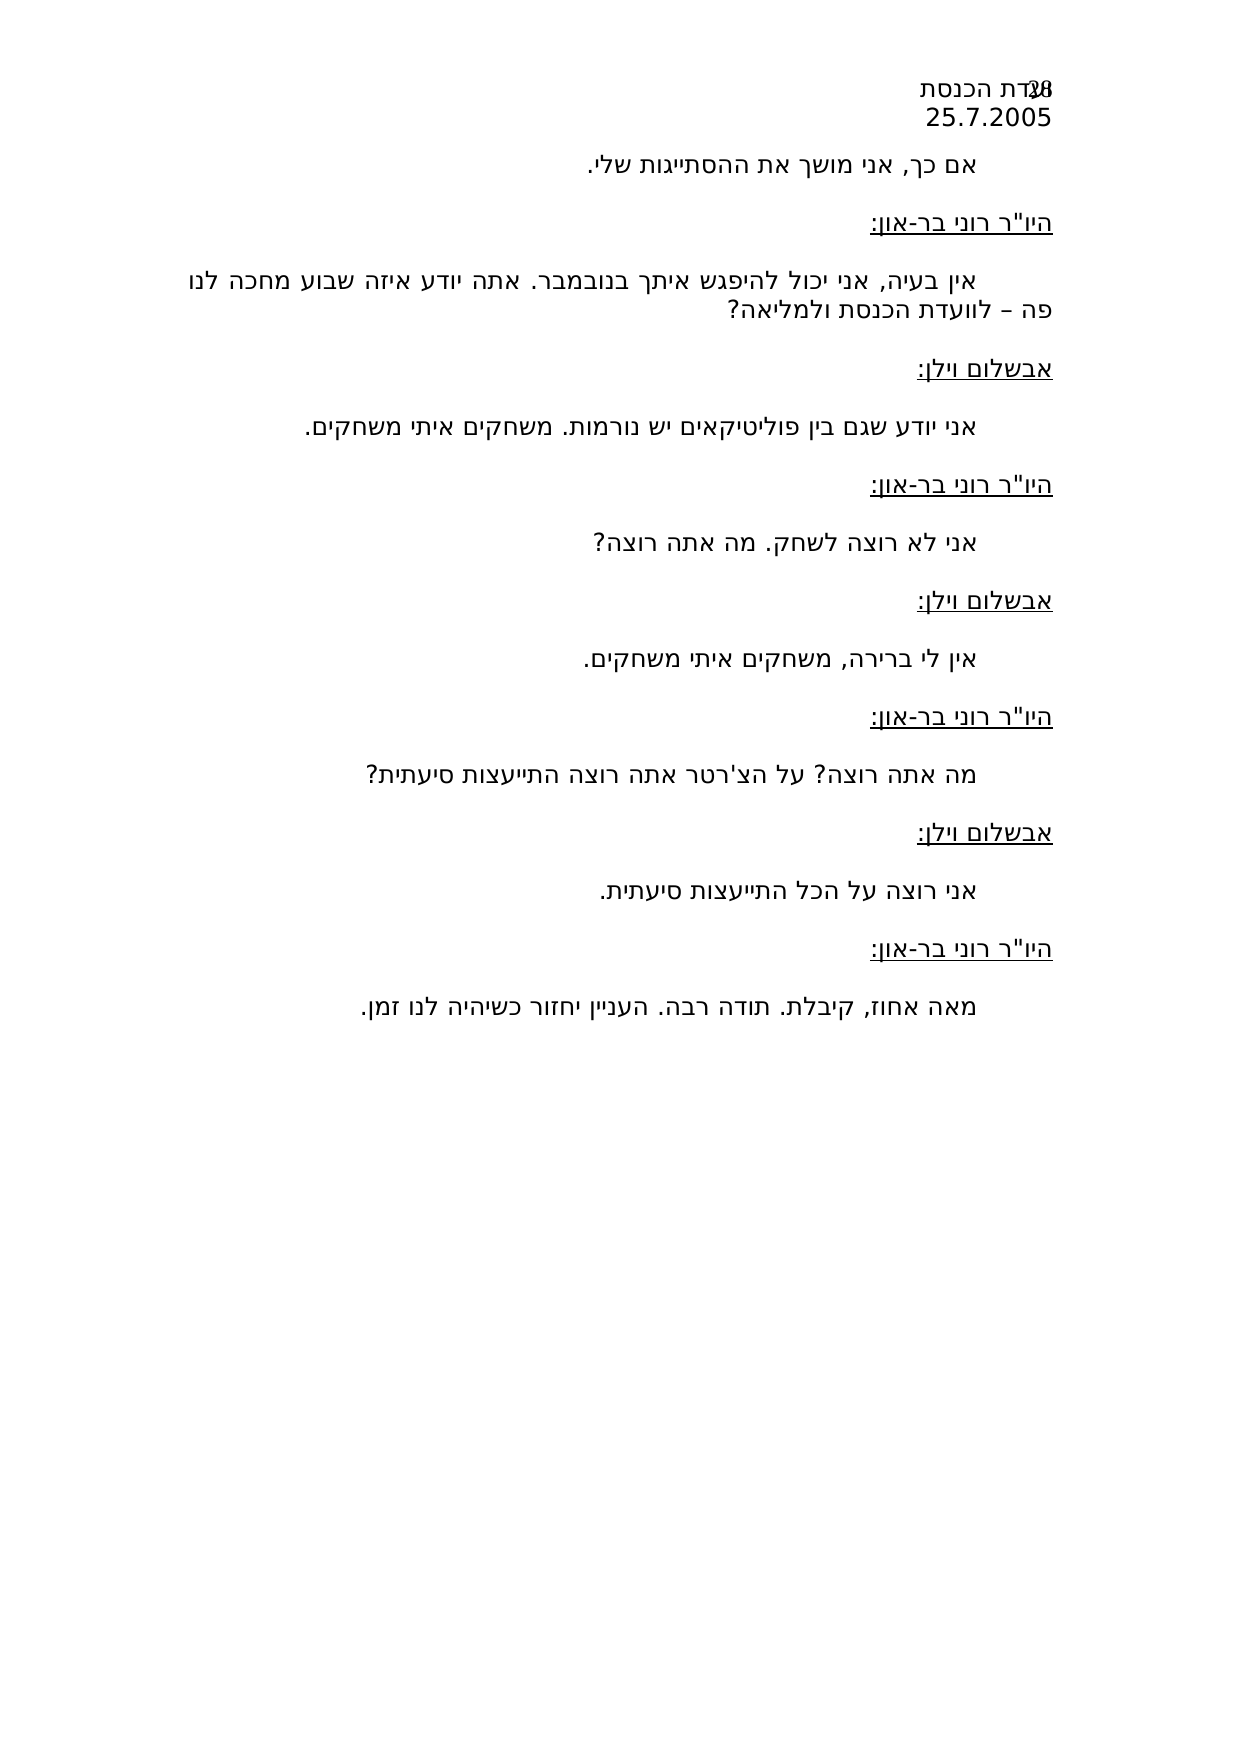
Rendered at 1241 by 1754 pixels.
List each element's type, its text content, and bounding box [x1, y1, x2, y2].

text אין בעיה, אני יכול להיפגש איתך בנובמבר. אתה יודע איזה שבוע מחכה לנו פה – לוועדת הכנסת ולמליאה? [187, 266, 1053, 324]
text אם כך, אני מושך את ההסתייגות שלי. [187, 150, 1053, 179]
text היו"ר רוני בר-און: [187, 905, 1053, 964]
text אין לי ברירה, משחקים איתי משחקים. [187, 644, 1053, 673]
text מה אתה רוצה? על הצ'רטר אתה רוצה התייעצות סיעתית? [187, 760, 1053, 789]
text אבשלום וילן: [187, 789, 1053, 847]
text היו"ר רוני בר-און: [187, 179, 1053, 237]
text אני יודע שגם בין פוליטיקאים יש נורמות. משחקים איתי משחקים. [187, 412, 1053, 441]
text אני לא רוצה לשחק. מה אתה רוצה? [187, 528, 1053, 557]
text היו"ר רוני בר-און: [187, 673, 1053, 731]
text היו"ר רוני בר-און: [187, 441, 1053, 499]
text אני רוצה על הכל התייעצות סיעתית. [187, 876, 1053, 905]
text אבשלום וילן: [187, 586, 1053, 615]
text אבשלום וילן: [187, 324, 1053, 383]
text מאה אחוז, קיבלת. תודה רבה. העניין יחזור כשיהיה לנו זמן. [187, 992, 1053, 1022]
